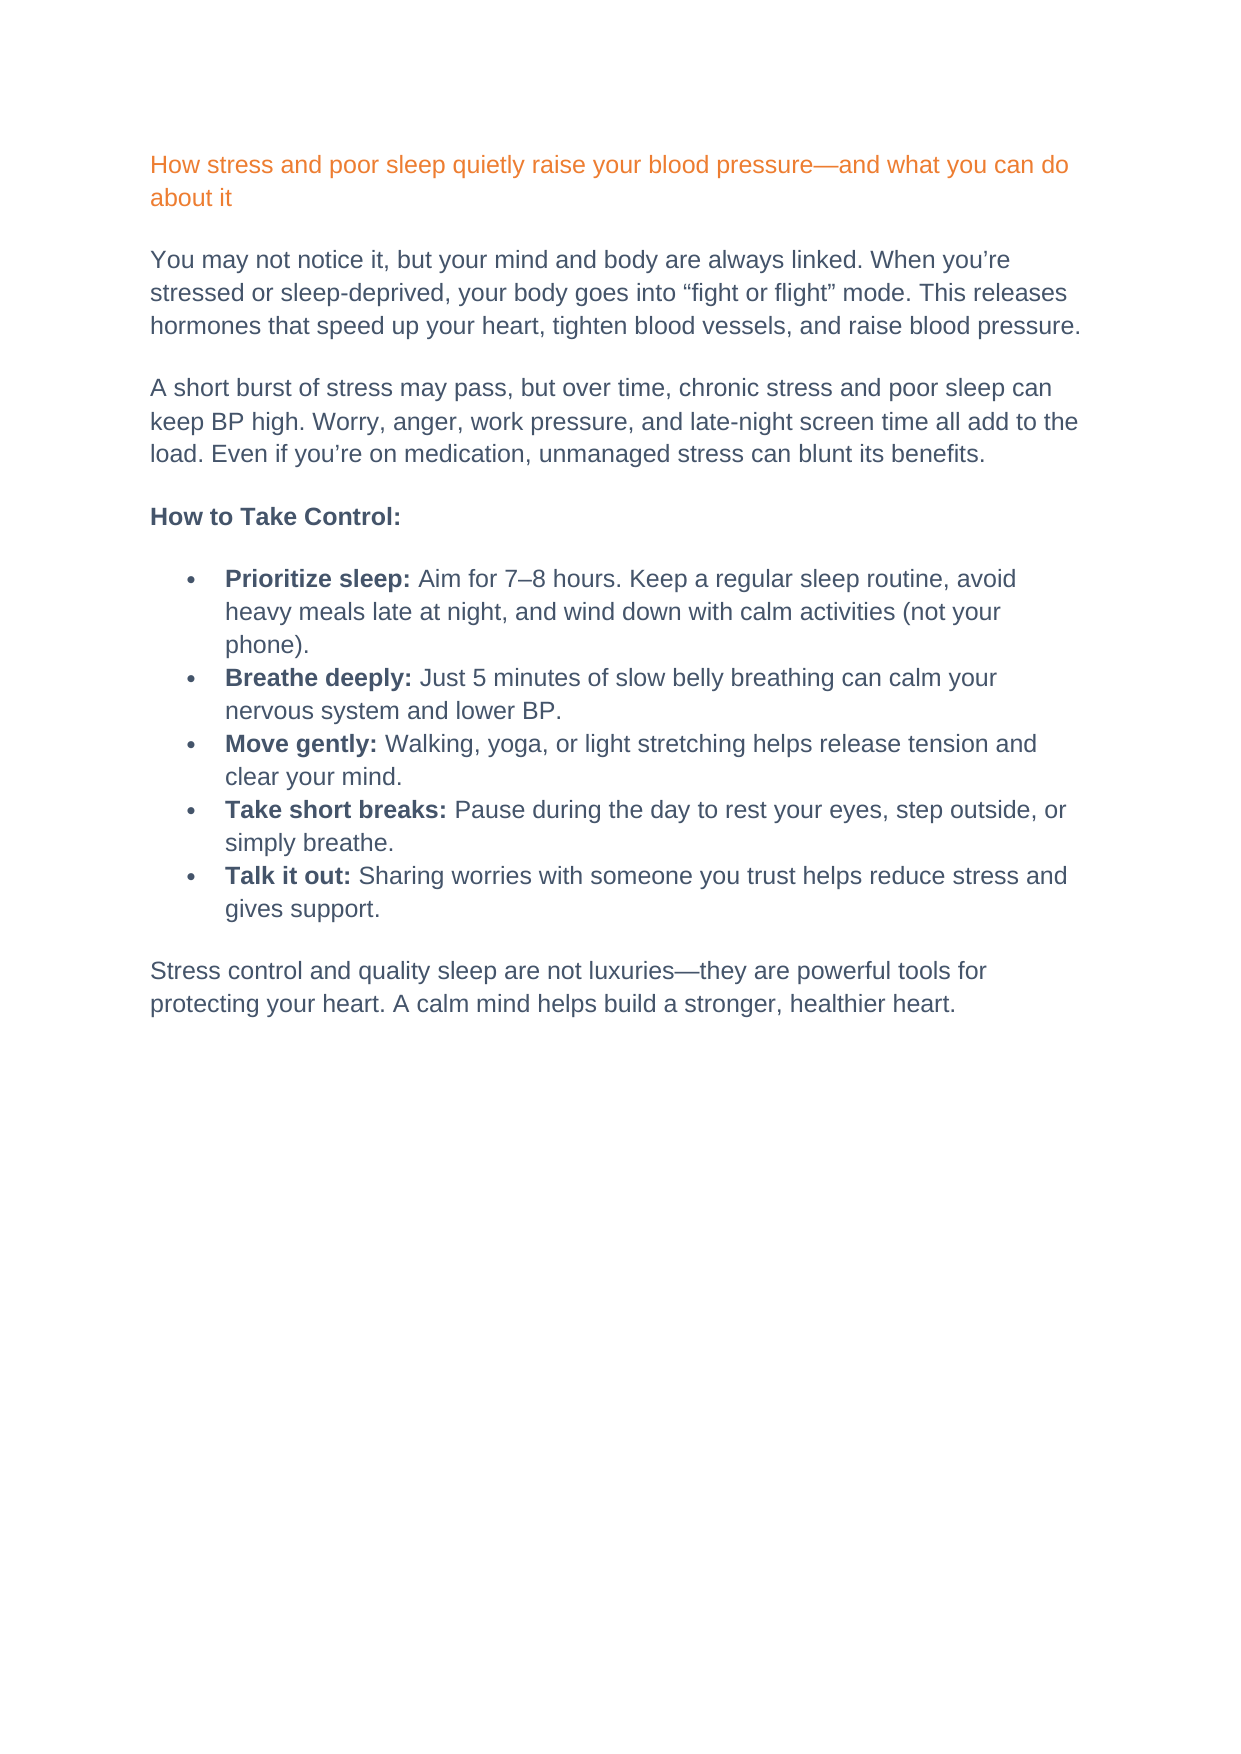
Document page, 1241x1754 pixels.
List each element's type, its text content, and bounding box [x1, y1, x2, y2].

text A short burst of stress may pass, but over time, chronic stress and poor sleep can keep BP high. Worry, anger, work pressure, and late-night screen time all add to the load. Even if you’re on medication, unmanaged stress can blunt its benefits. [150, 373, 1090, 468]
list Prioritize sleep: Aim for 7–8 hours. Keep a regular sleep routine, avoid heavy meals late at night, and wind down with calm activities (not your phone). [187, 564, 1090, 659]
text How stress and poor sleep quietly raise your blood pressure—and what you can do about it [150, 150, 1090, 212]
text Stress control and quality sleep are not luxuries—they are powerful tools for protecting your heart. A calm mind helps build a stronger, healthier heart. [150, 956, 1090, 1018]
list Breathe deeply: Just 5 minutes of slow belly breathing can calm your nervous system and lower BP. [187, 663, 1090, 725]
list Move gently: Walking, yoga, or light stretching helps release tension and clear your mind. [187, 729, 1090, 791]
text How to Take Control: [150, 502, 1090, 530]
list Take short breaks: Pause during the day to rest your eyes, step outside, or simply breathe. [187, 795, 1090, 857]
list Talk it out: Sharing worries with someone you trust helps reduce stress and gives support. [187, 861, 1090, 923]
text You may not notice it, but your mind and body are always linked. When you’re stressed or sleep-deprived, your body goes into “fight or flight” mode. This releases hormones that speed up your heart, tighten blood vessels, and raise blood pressure. [150, 245, 1090, 340]
